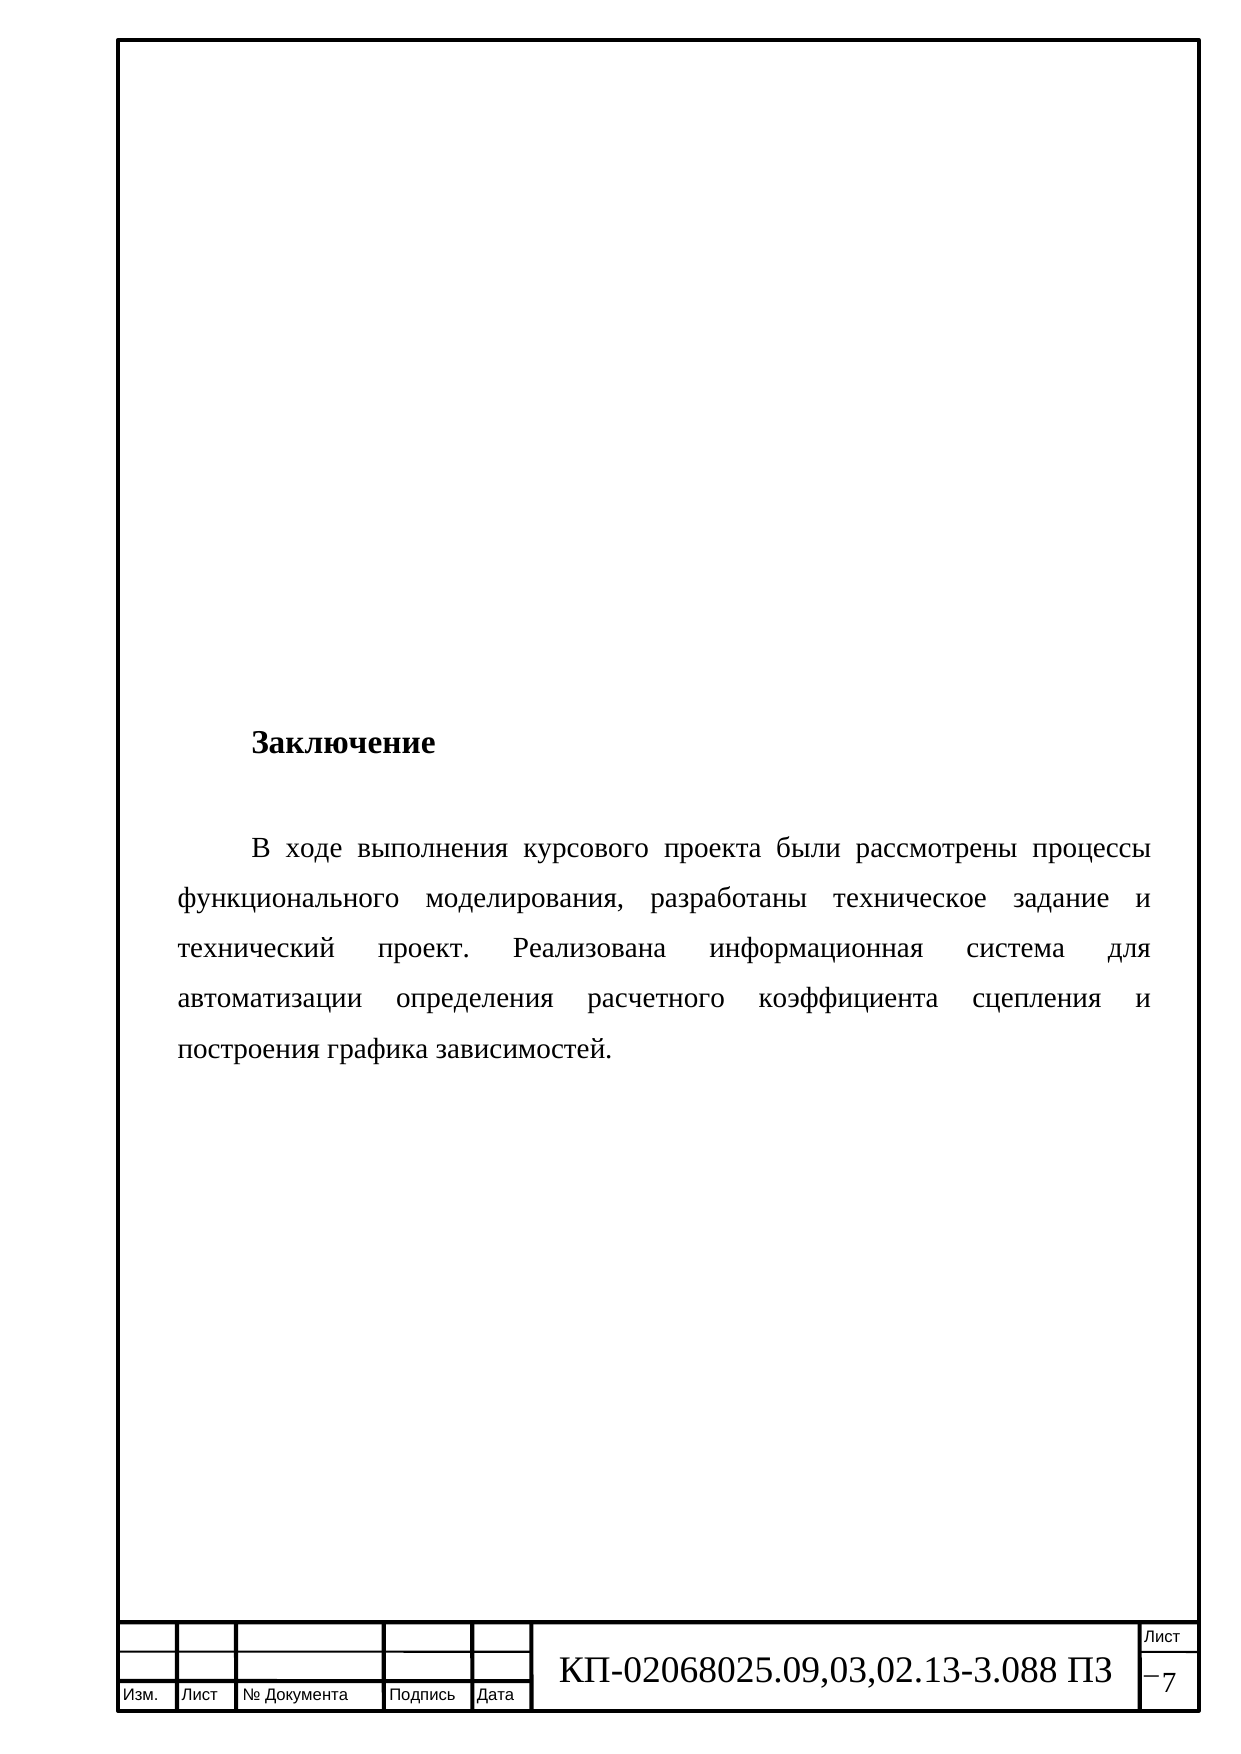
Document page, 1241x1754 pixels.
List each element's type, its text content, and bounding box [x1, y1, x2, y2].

text В ходе выполнения курсового проекта были рассмотрены процессы функционального моделирования, разработаны техническое задание и технический проект. Реализована информационная система для автоматизации определения расчетного коэффициента сцепления и построения графика зависимостей. [177, 830, 1152, 1064]
subtitle Заключение [177, 722, 1152, 760]
